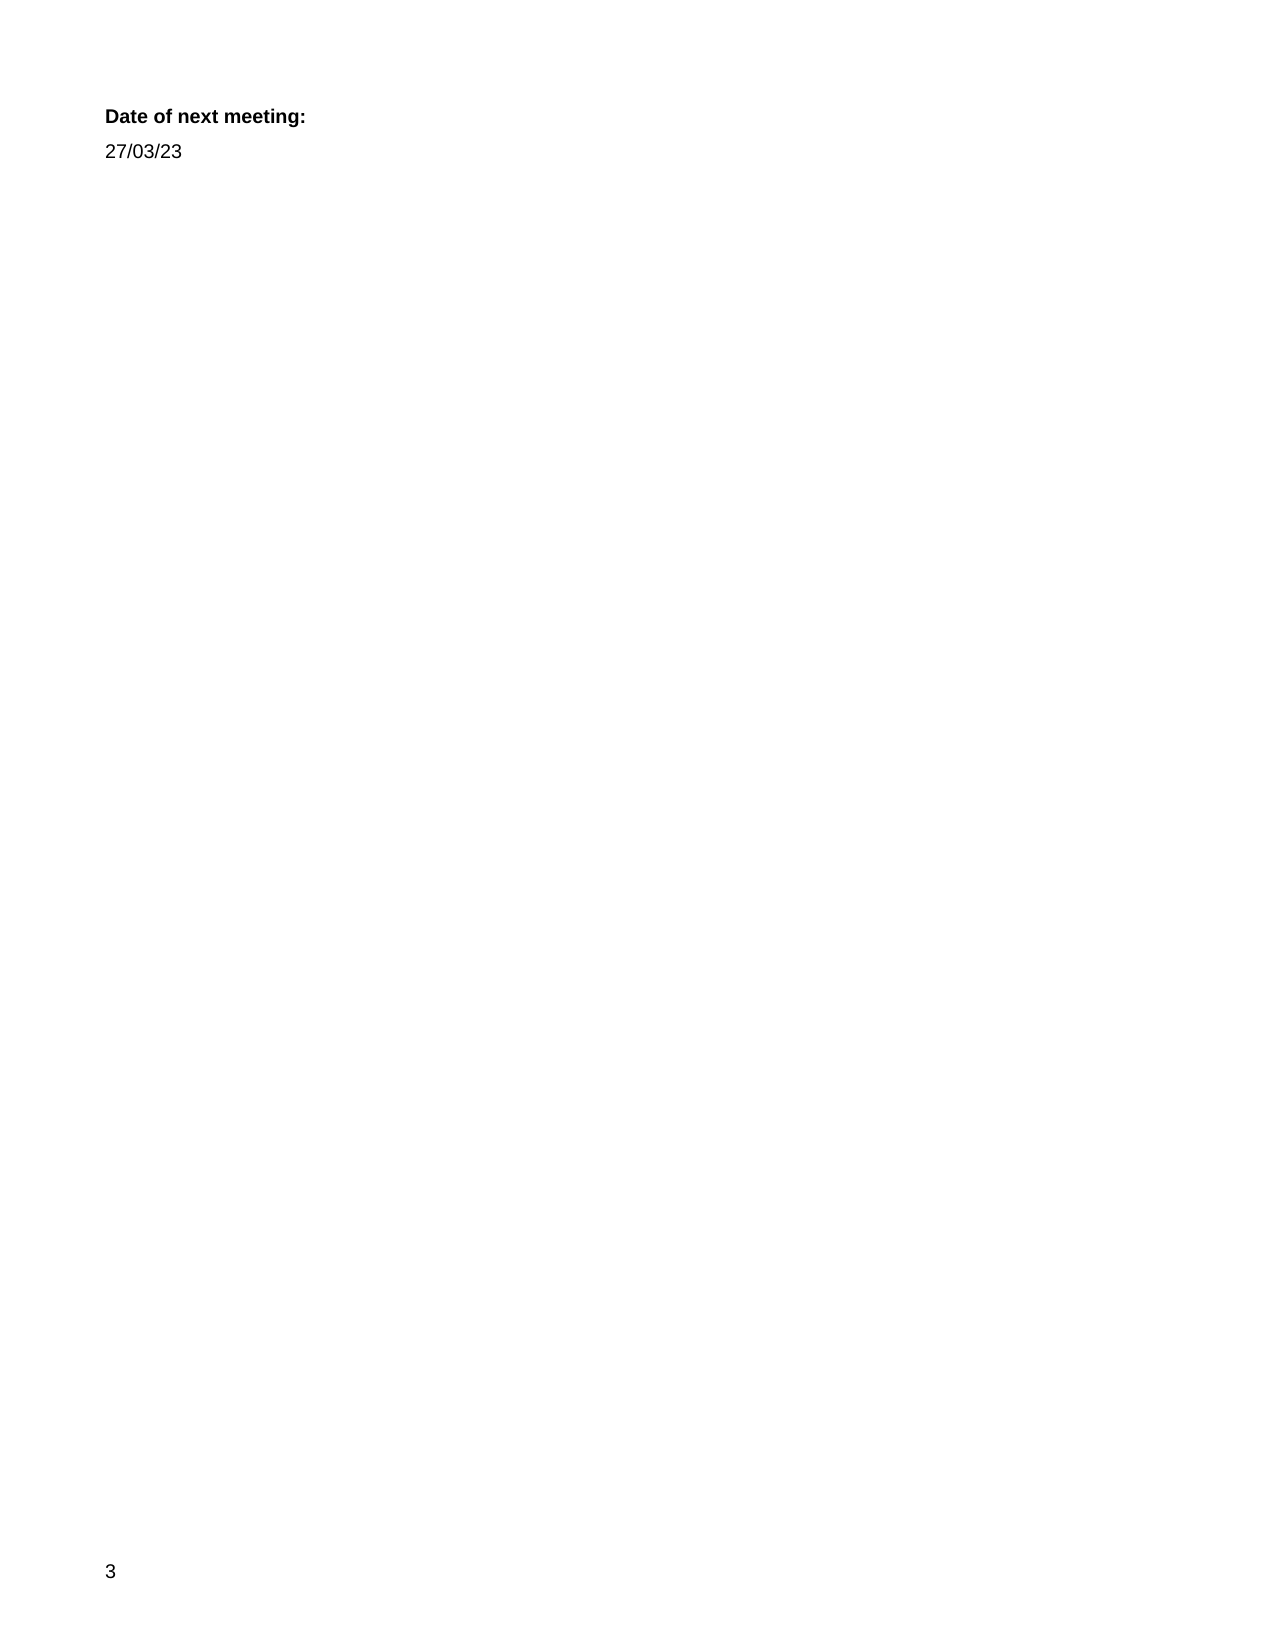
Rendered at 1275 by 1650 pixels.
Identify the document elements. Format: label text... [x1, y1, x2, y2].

subtitle Date of next meeting: [105, 105, 1170, 128]
text 27/03/23 [105, 140, 1170, 163]
